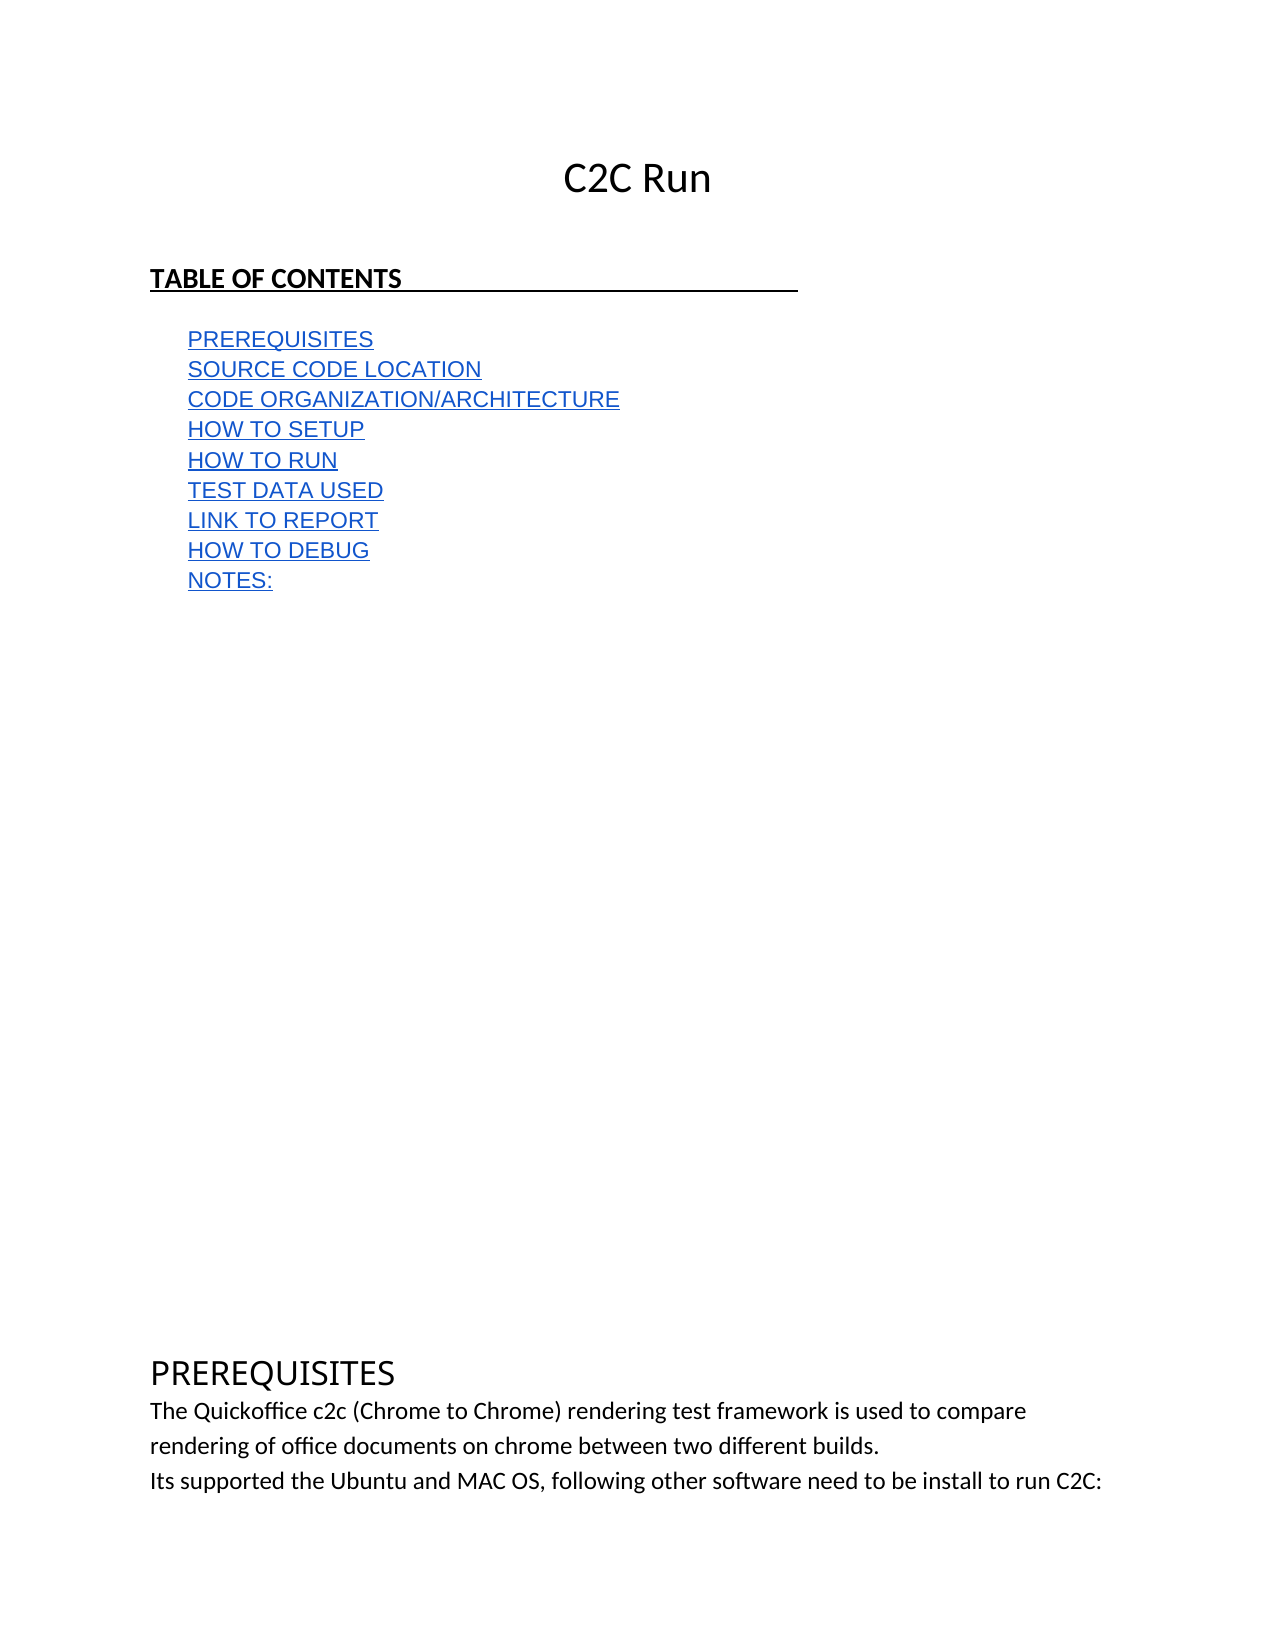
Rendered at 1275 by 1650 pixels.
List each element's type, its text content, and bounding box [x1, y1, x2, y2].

text HOW TO DEBUG [187, 537, 1125, 564]
text HOW TO RUN [187, 447, 1125, 473]
text Its supported the Ubuntu and MAC OS, following other software need to be install to run C2C: [150, 1465, 1125, 1495]
title C2C Run [150, 150, 1125, 203]
subtitle PREREQUISITES [150, 1349, 1125, 1395]
text PREREQUISITES [187, 326, 1125, 352]
text TABLE OF CONTENTS [150, 260, 1125, 296]
text SOURCE CODE LOCATION [187, 356, 1125, 382]
text HOW TO SETUP [187, 416, 1125, 443]
text LINK TO REPORT [187, 507, 1125, 533]
text NOTES: [187, 567, 1125, 594]
text The Quickoffice c2c (Chrome to Chrome) rendering test framework is used to compare rendering of office documents on chrome between two different builds. [150, 1395, 1125, 1460]
text CODE ORGANIZATION/ARCHITECTURE [187, 386, 1125, 413]
text TEST DATA USED [187, 477, 1125, 503]
